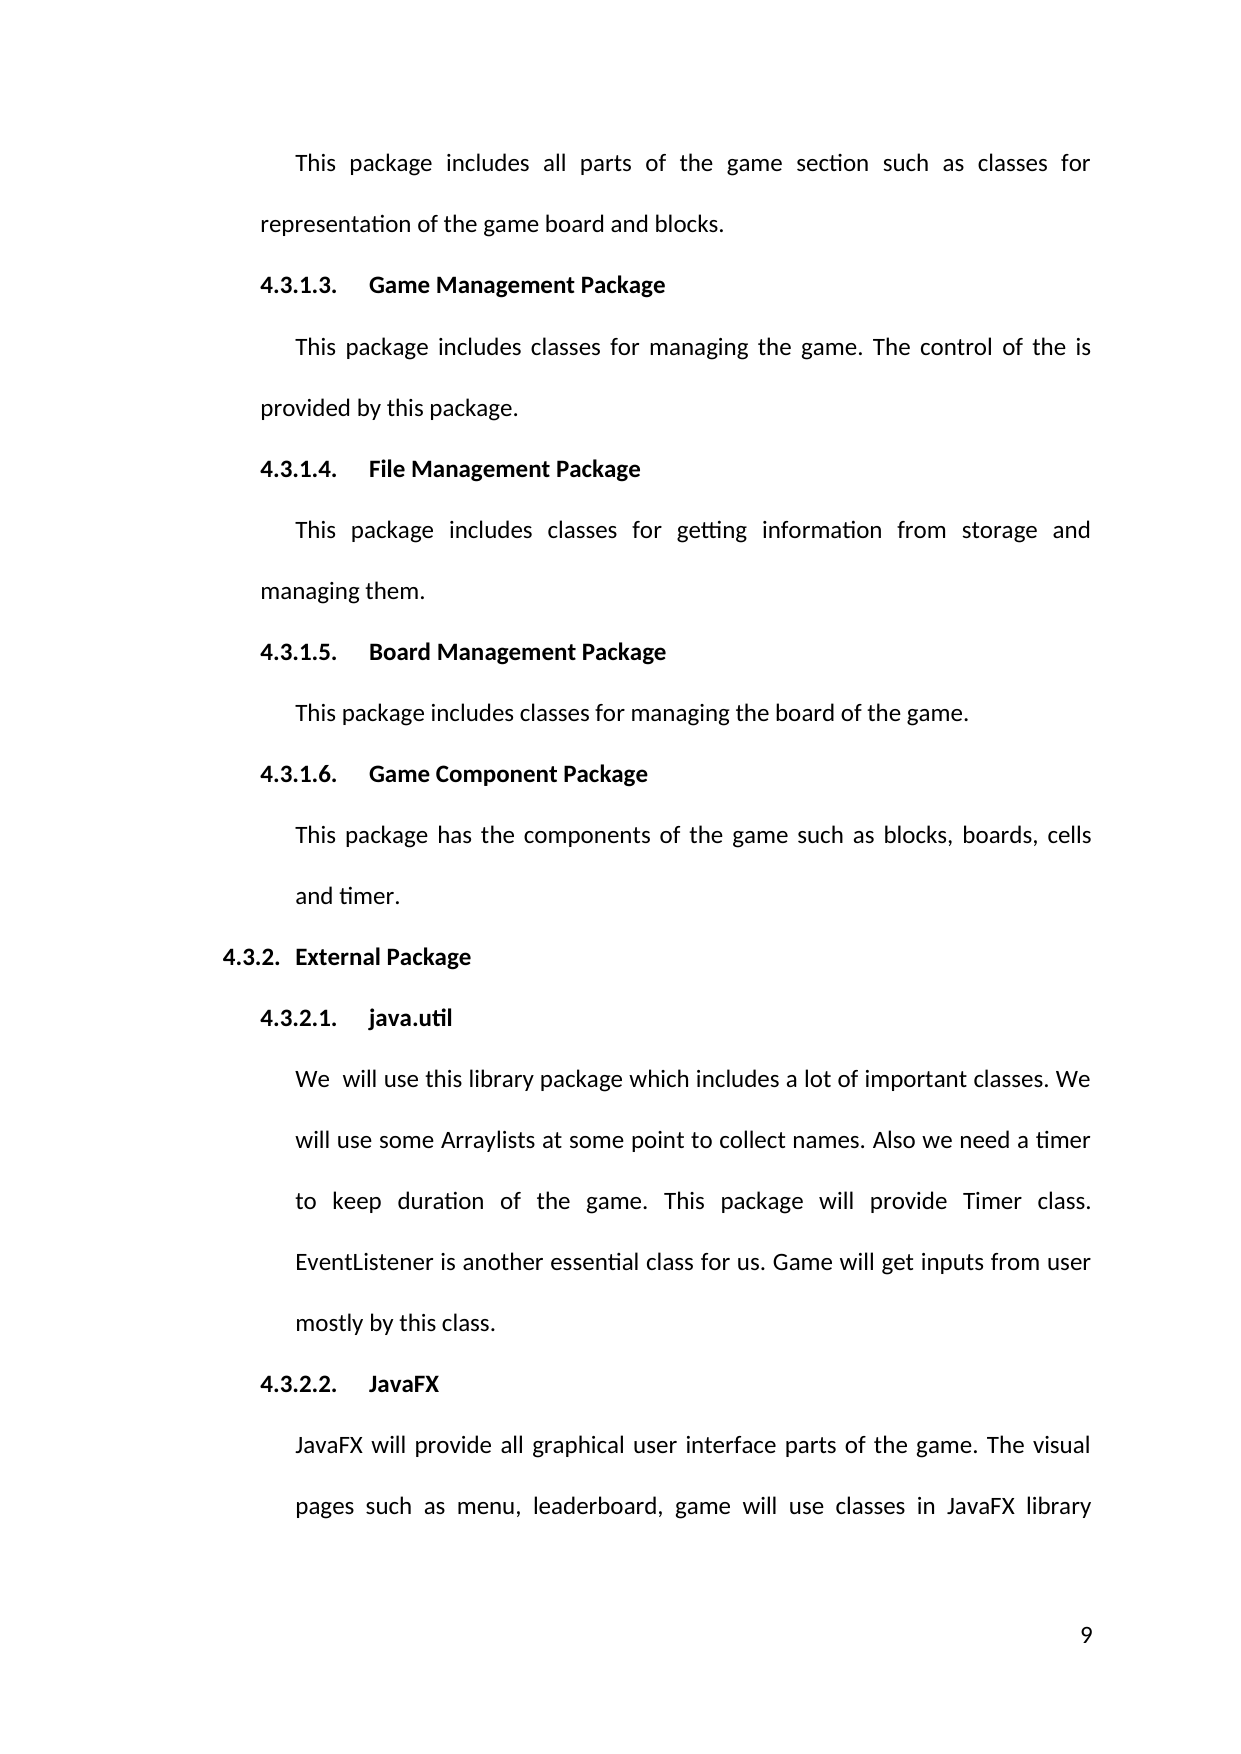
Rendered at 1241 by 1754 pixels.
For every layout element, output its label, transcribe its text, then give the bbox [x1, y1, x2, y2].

list Board Management Package [260, 636, 1093, 666]
text This package includes all parts of the game section such as classes for representation of the game board and blocks. [260, 148, 1093, 239]
list External Package [223, 941, 1093, 972]
text We will use this library package which includes a lot of important classes. We will use some Arraylists at some point to collect names. Also we need a timer to keep duration of the game. This package will provide Timer class. EventListener is another essential class for us. Game will get inputs from user mostly by this class. [295, 1063, 1093, 1338]
list File Management Package [260, 453, 1093, 483]
text This package includes classes for getting information from storage and managing them. [260, 514, 1093, 605]
text This package includes classes for managing the board of the game. [260, 697, 1093, 727]
list Game Management Package [260, 270, 1093, 300]
list JavaFX [260, 1368, 1093, 1399]
list java.util [260, 1002, 1093, 1033]
text This package includes classes for managing the game. The control of the is provided by this package. [260, 331, 1093, 422]
text This package has the components of the game such as blocks, boards, cells and timer. [295, 819, 1093, 911]
list Game Component Package [260, 758, 1093, 788]
